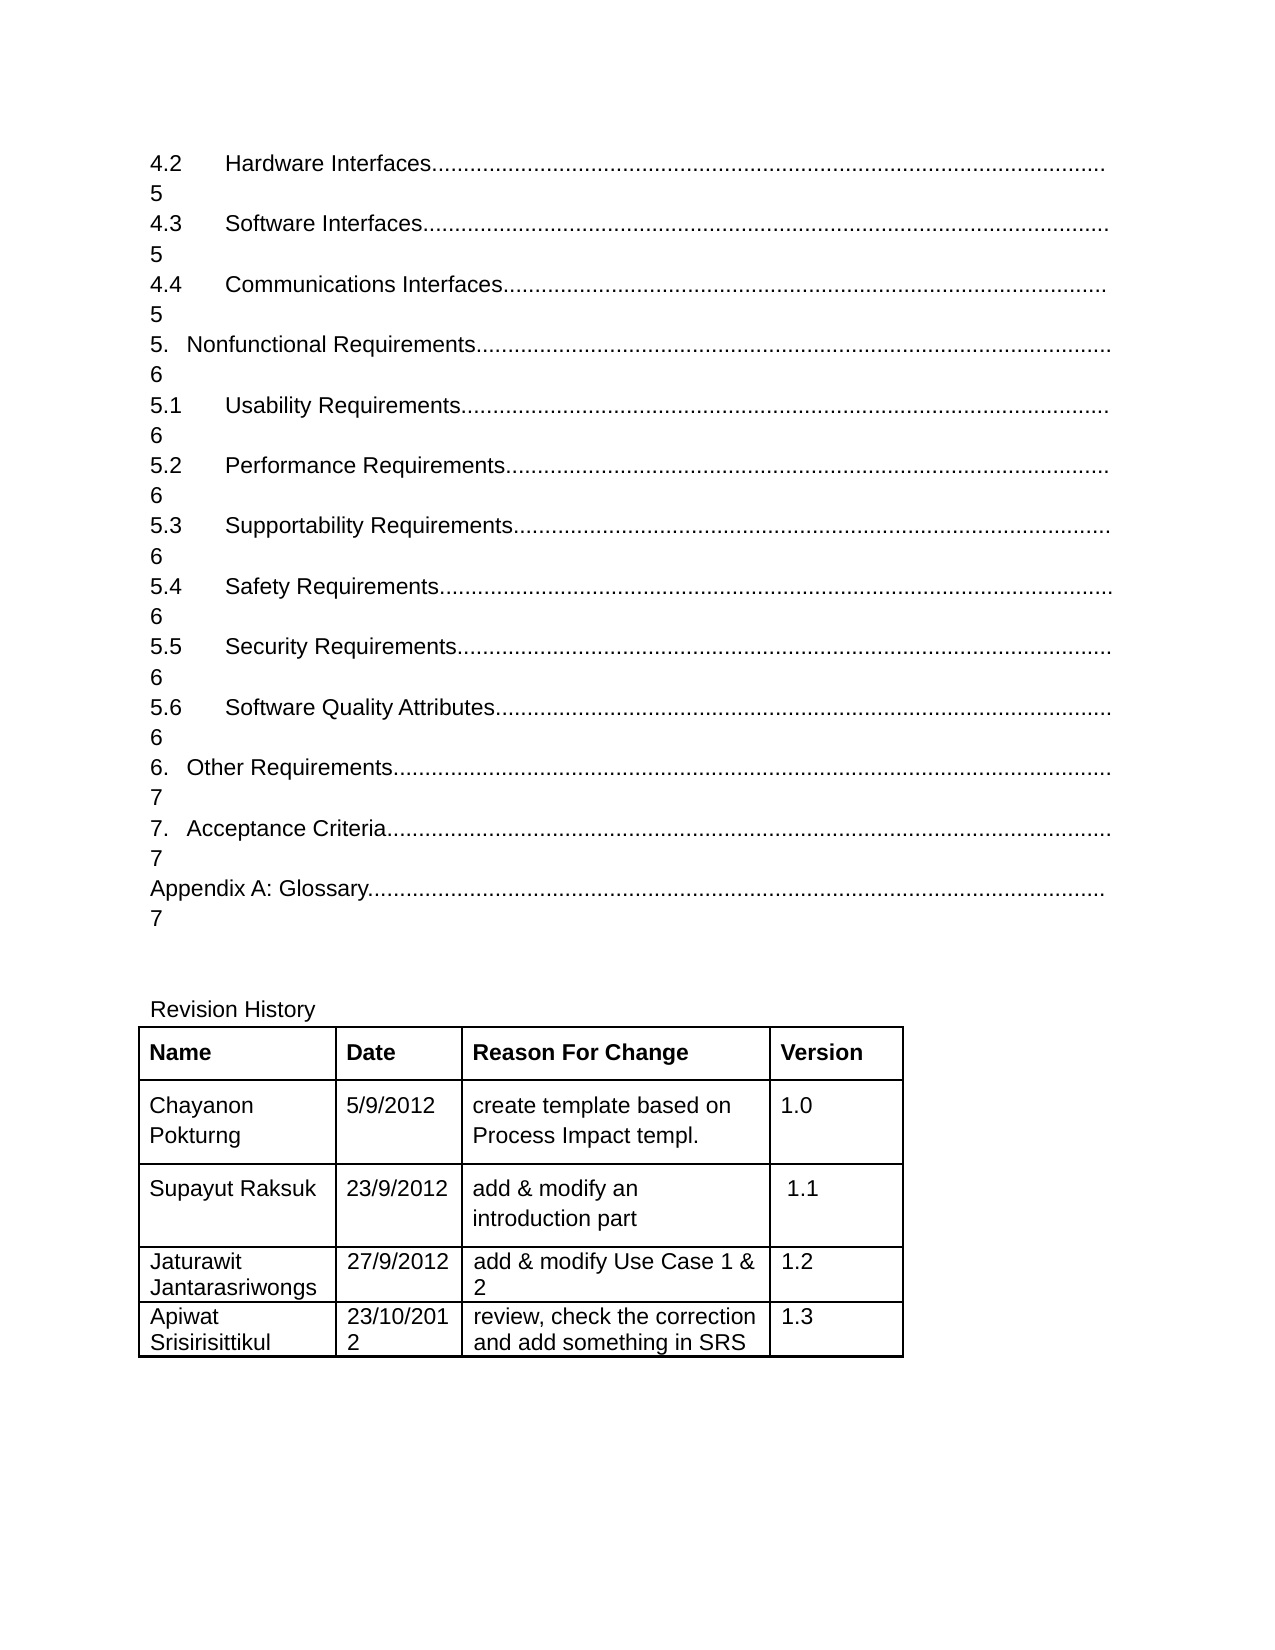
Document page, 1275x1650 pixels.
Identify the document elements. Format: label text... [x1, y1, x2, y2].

table_cell 1.0 [771, 1081, 902, 1162]
text Revision History [150, 996, 1125, 1022]
text 5.6 Software Quality Attributes................................................................................................. 6 [150, 694, 1125, 750]
text Appendix A: Glossary.................................................................................................................... 7 [150, 875, 1125, 932]
table_cell 5/9/2012 [337, 1081, 461, 1162]
table_cell Chayanon Pokturng [140, 1081, 335, 1162]
table_cell Jaturawit Jantarasriwongs [140, 1248, 335, 1301]
table_cell 1.1 [771, 1165, 902, 1246]
table_header Name [140, 1028, 335, 1079]
table_cell add & modify Use Case 1 & 2 [463, 1248, 769, 1301]
text 6. Other Requirements................................................................................................................. 7 [150, 754, 1125, 811]
text 5. Nonfunctional Requirements.................................................................................................... 6 [150, 331, 1125, 388]
table_cell create template based on Process Impact templ. [463, 1081, 769, 1162]
text 5.4 Safety Requirements.......................................................................................................... 6 [150, 573, 1125, 629]
text 5.1 Usability Requirements...................................................................................................... 6 [150, 392, 1125, 448]
table_header Date [337, 1028, 461, 1079]
table_cell Supayut Raksuk [140, 1165, 335, 1246]
table_header Version [771, 1028, 902, 1079]
table_cell 23/9/2012 [337, 1165, 461, 1246]
table_header Reason For Change [463, 1028, 769, 1079]
text 5.2 Performance Requirements............................................................................................... 6 [150, 452, 1125, 509]
text 4.3 Software Interfaces............................................................................................................ 5 [150, 210, 1125, 267]
table_cell 27/9/2012 [337, 1248, 461, 1301]
table_cell add & modify an introduction part [463, 1165, 769, 1246]
table_cell 23/10/2012 [337, 1303, 461, 1355]
text 7. Acceptance Criteria.................................................................................................................. 7 [150, 814, 1125, 871]
text 5.5 Security Requirements....................................................................................................... 6 [150, 633, 1125, 690]
text 4.2 Hardware Interfaces.......................................................................................................... 5 [150, 150, 1125, 207]
table_cell 1.2 [771, 1248, 902, 1301]
text 5.3 Supportability Requirements.............................................................................................. 6 [150, 512, 1125, 569]
text 4.4 Communications Interfaces............................................................................................... 5 [150, 271, 1125, 327]
table_cell 1.3 [771, 1303, 902, 1355]
table_cell review, check the correction and add something in SRS [463, 1303, 769, 1355]
table_cell Apiwat Srisirisittikul [140, 1303, 335, 1355]
